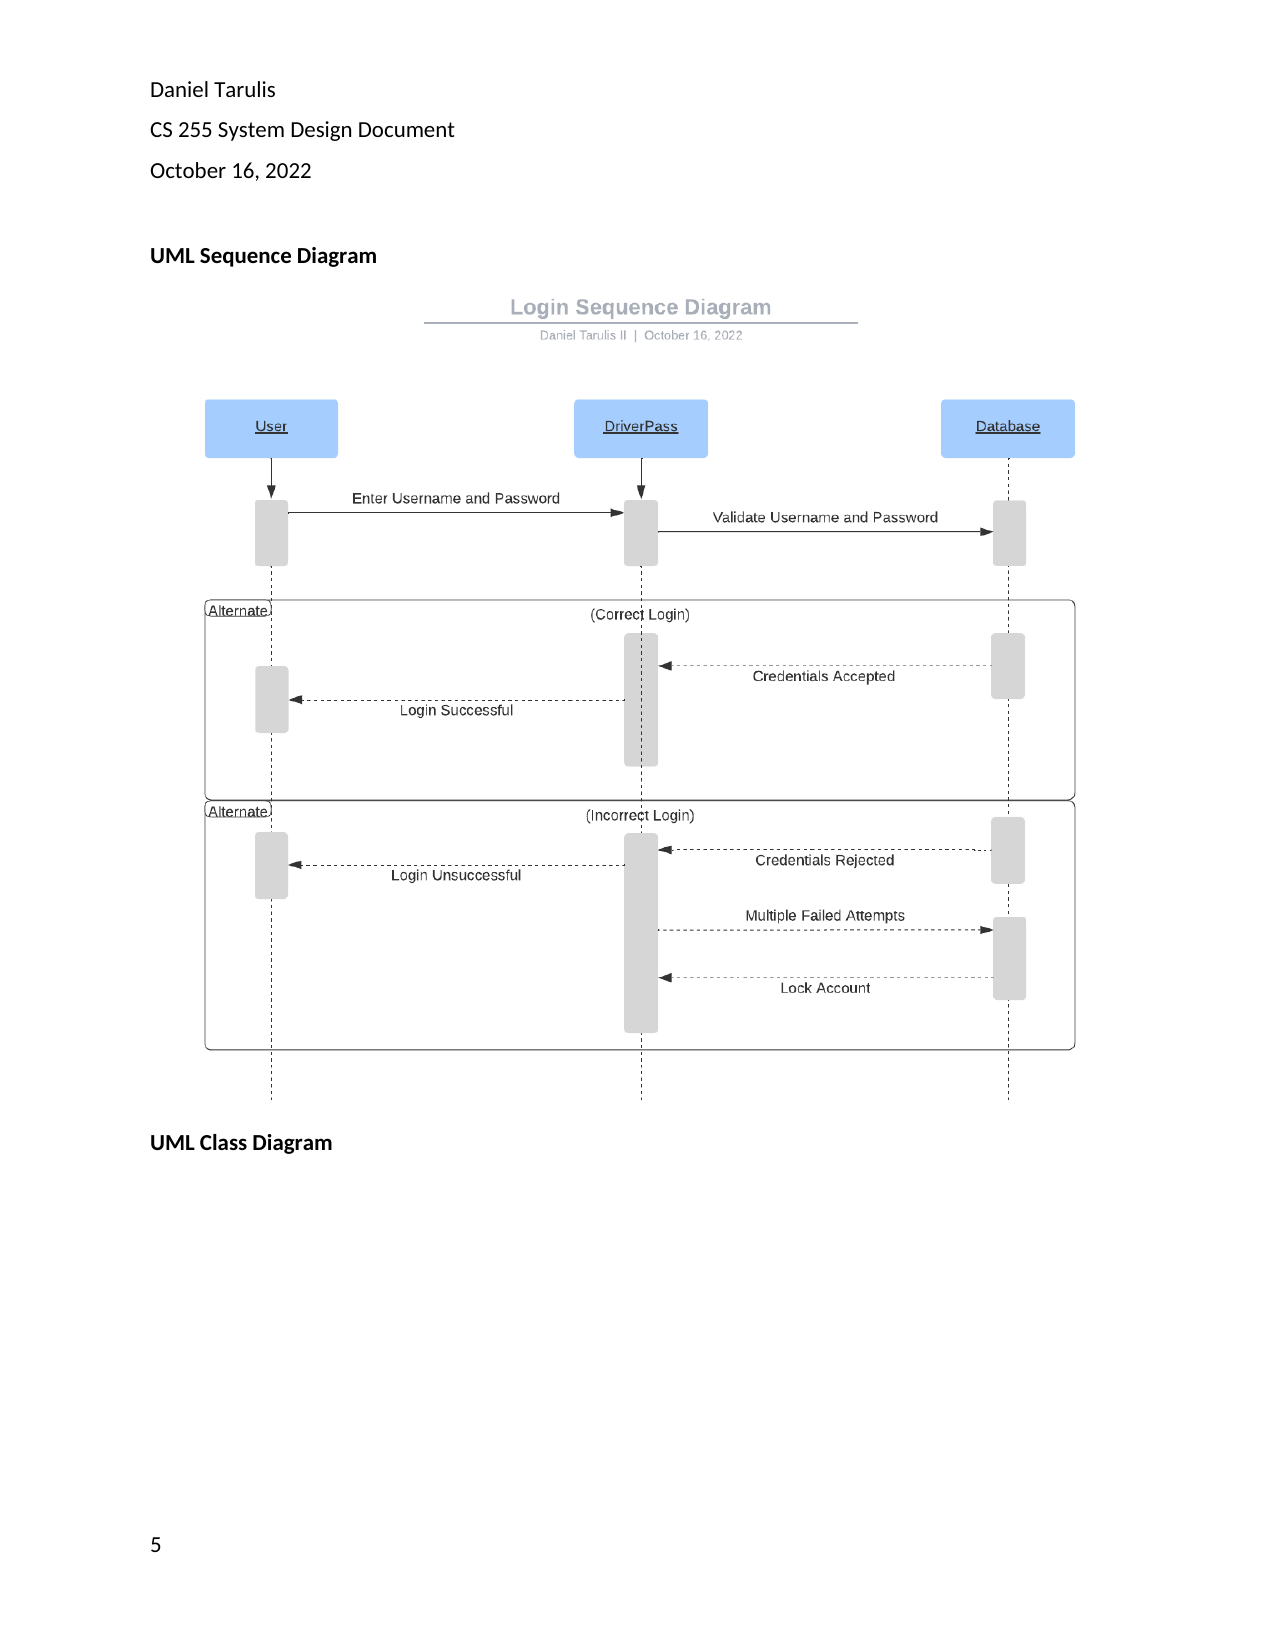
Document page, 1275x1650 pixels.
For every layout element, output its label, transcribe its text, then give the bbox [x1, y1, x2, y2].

subtitle UML Sequence Diagram [150, 241, 1125, 269]
subtitle UML Class Diagram [150, 1128, 1125, 1156]
picture [150, 269, 1125, 1128]
